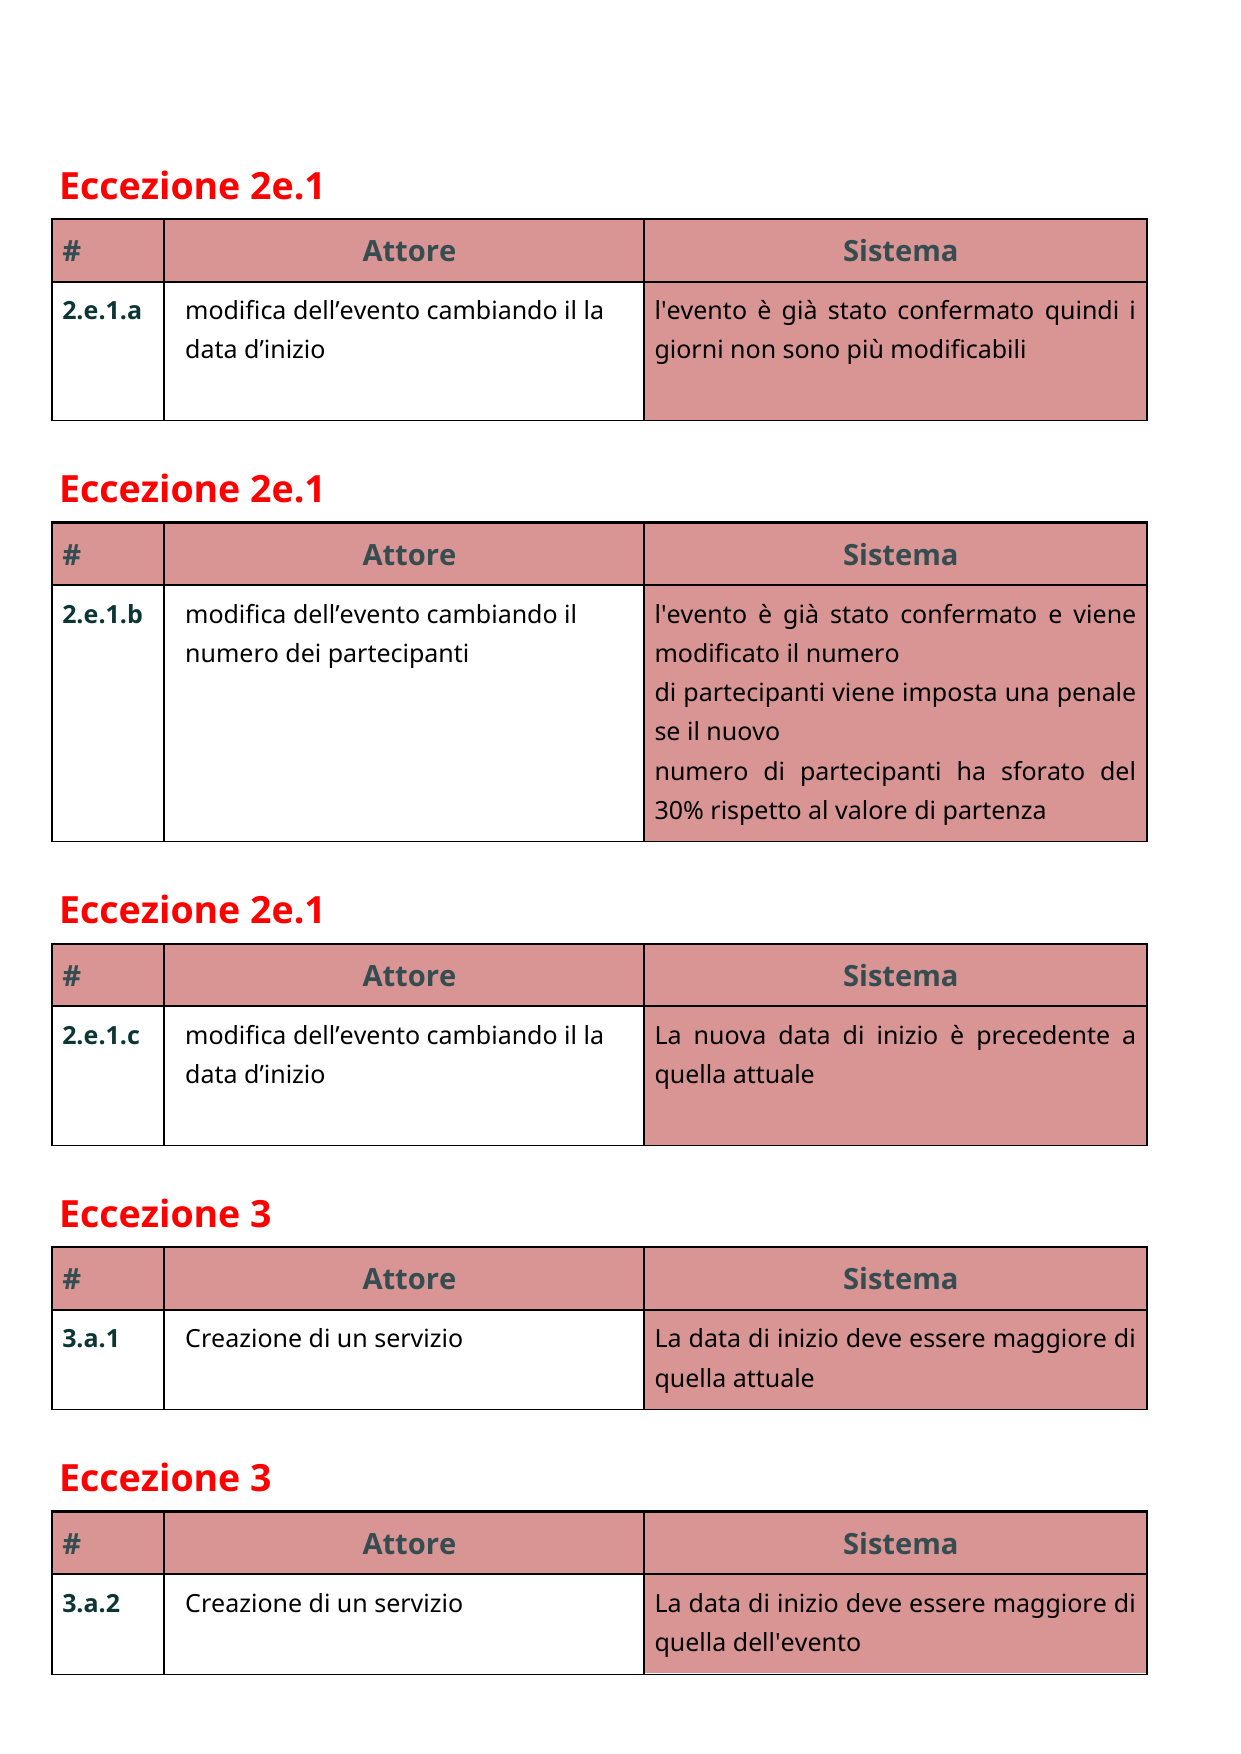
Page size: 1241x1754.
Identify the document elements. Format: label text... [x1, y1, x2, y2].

table_cell 3.a.1 [53, 1311, 163, 1409]
table_cell modifica dell’evento cambiando il la data d’inizio [165, 1007, 643, 1145]
table_cell La data di inizio deve essere maggiore di quella attuale [645, 1311, 1146, 1409]
table_cell 2.e.1.b [53, 586, 163, 841]
subtitle Eccezione 2e.1 [59, 884, 1181, 935]
table_cell modifica dell’evento cambiando il la data d’inizio [165, 283, 643, 420]
table_cell l'evento è già stato confermato e viene modificato il numero di partecipanti viene imposta una penale se il nuovo numero di partecipanti ha sforato del 30% rispetto al valore di partenza [645, 586, 1146, 841]
table_cell 2.e.1.a [53, 283, 163, 420]
table_header Sistema [645, 524, 1146, 584]
table_cell modifica dell’evento cambiando il numero dei partecipanti [165, 586, 643, 841]
subtitle Eccezione 2e.1 [59, 159, 1181, 210]
table_header # [53, 1513, 163, 1573]
subtitle Eccezione 3 [59, 1452, 1181, 1503]
table_cell Creazione di un servizio [165, 1311, 643, 1409]
table_header Attore [165, 1513, 643, 1573]
table_header Sistema [645, 220, 1146, 281]
table_header Attore [165, 524, 643, 584]
table_header Attore [165, 220, 643, 281]
table_header Sistema [645, 1248, 1146, 1309]
table_header Attore [165, 945, 643, 1005]
subtitle Eccezione 3 [59, 1187, 1181, 1238]
table_header # [53, 1248, 163, 1309]
table_cell l'evento è già stato confermato quindi i giorni non sono più modificabili [645, 283, 1146, 420]
table_header Sistema [645, 945, 1146, 1005]
subtitle Eccezione 2e.1 [59, 463, 1181, 514]
table_header Sistema [645, 1513, 1146, 1573]
table_header # [53, 220, 163, 281]
table_cell La data di inizio deve essere maggiore di quella dell'evento [645, 1575, 1146, 1673]
table_header Attore [165, 1248, 643, 1309]
table_header # [53, 945, 163, 1005]
table_cell 3.a.2 [53, 1575, 163, 1673]
table_header # [53, 524, 163, 584]
table_cell La nuova data di inizio è precedente a quella attuale [645, 1007, 1146, 1145]
table_cell Creazione di un servizio [165, 1575, 643, 1673]
table_cell 2.e.1.c [53, 1007, 163, 1145]
